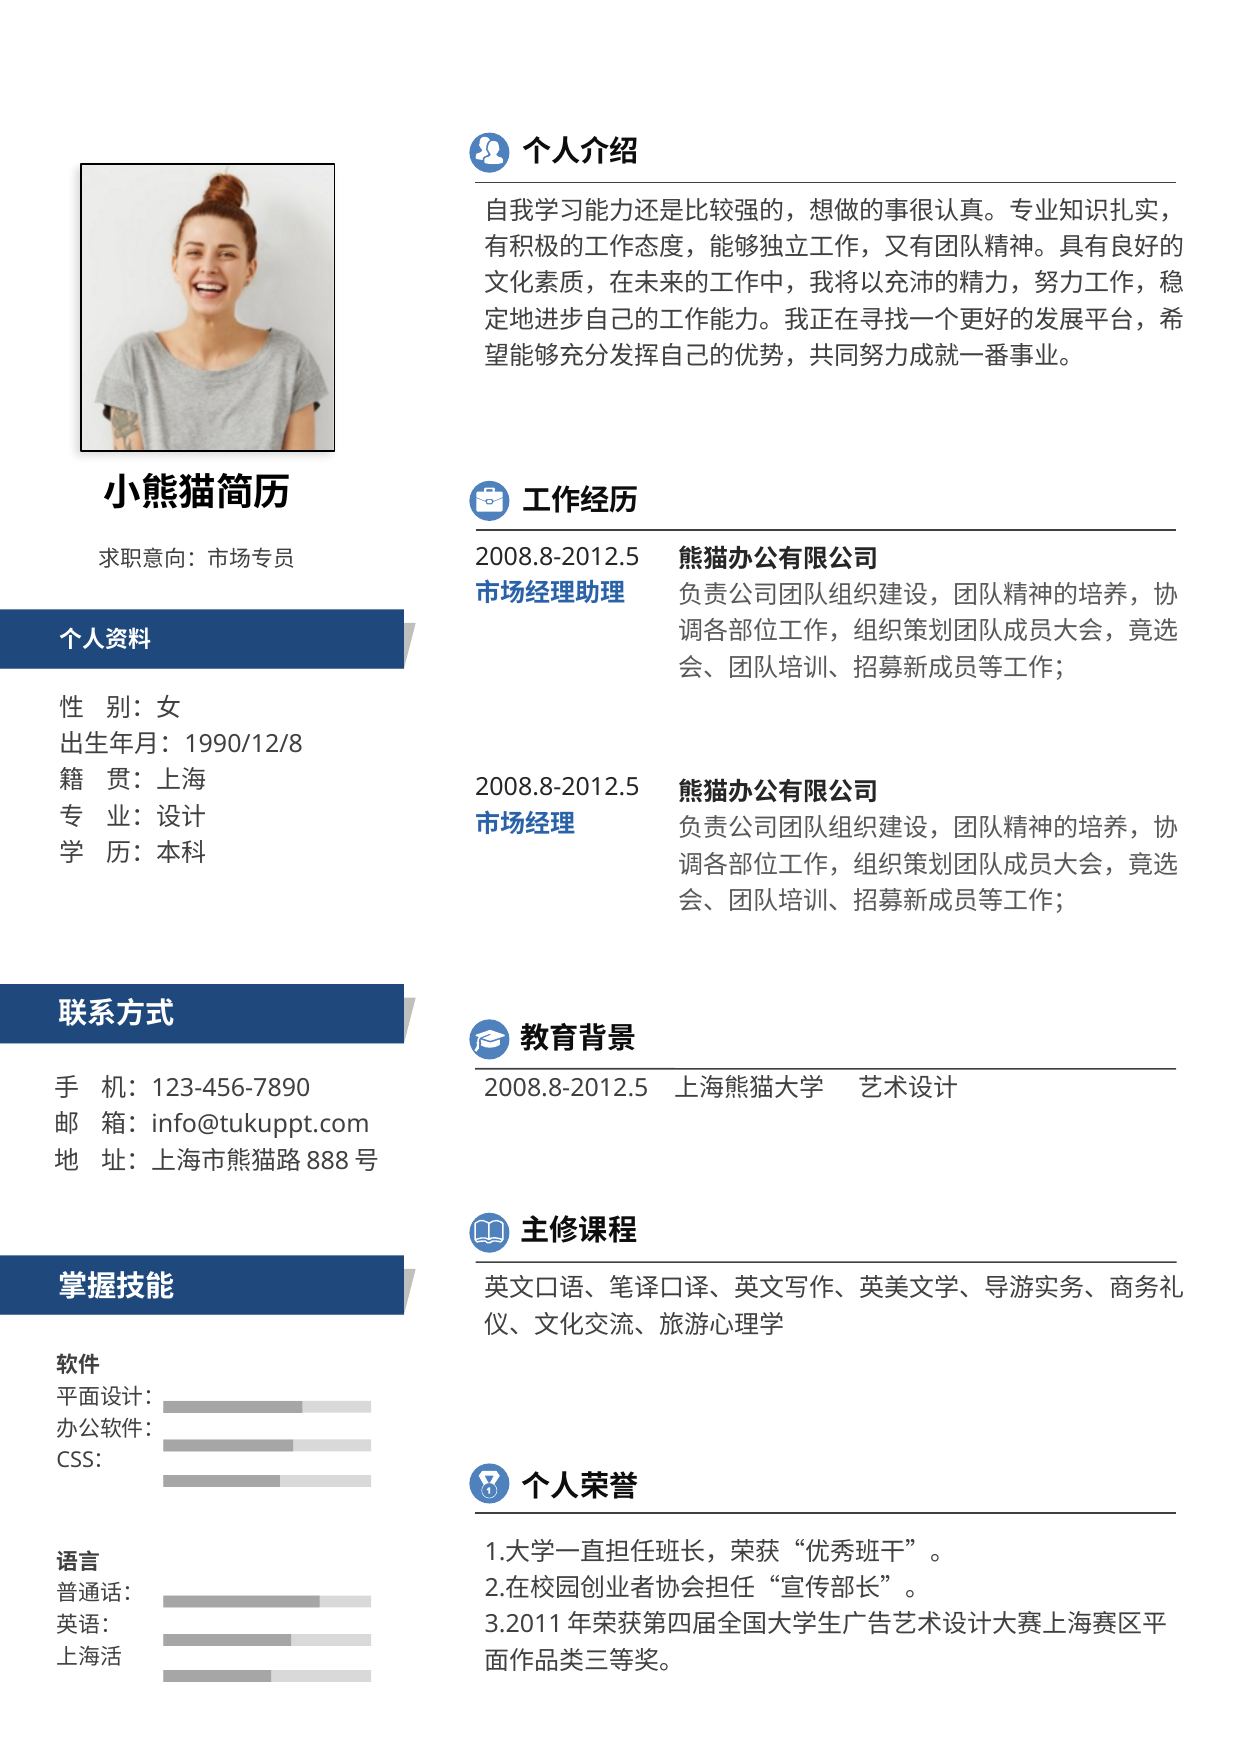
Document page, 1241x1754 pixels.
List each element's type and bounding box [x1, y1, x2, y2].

picture [82, 165, 334, 450]
